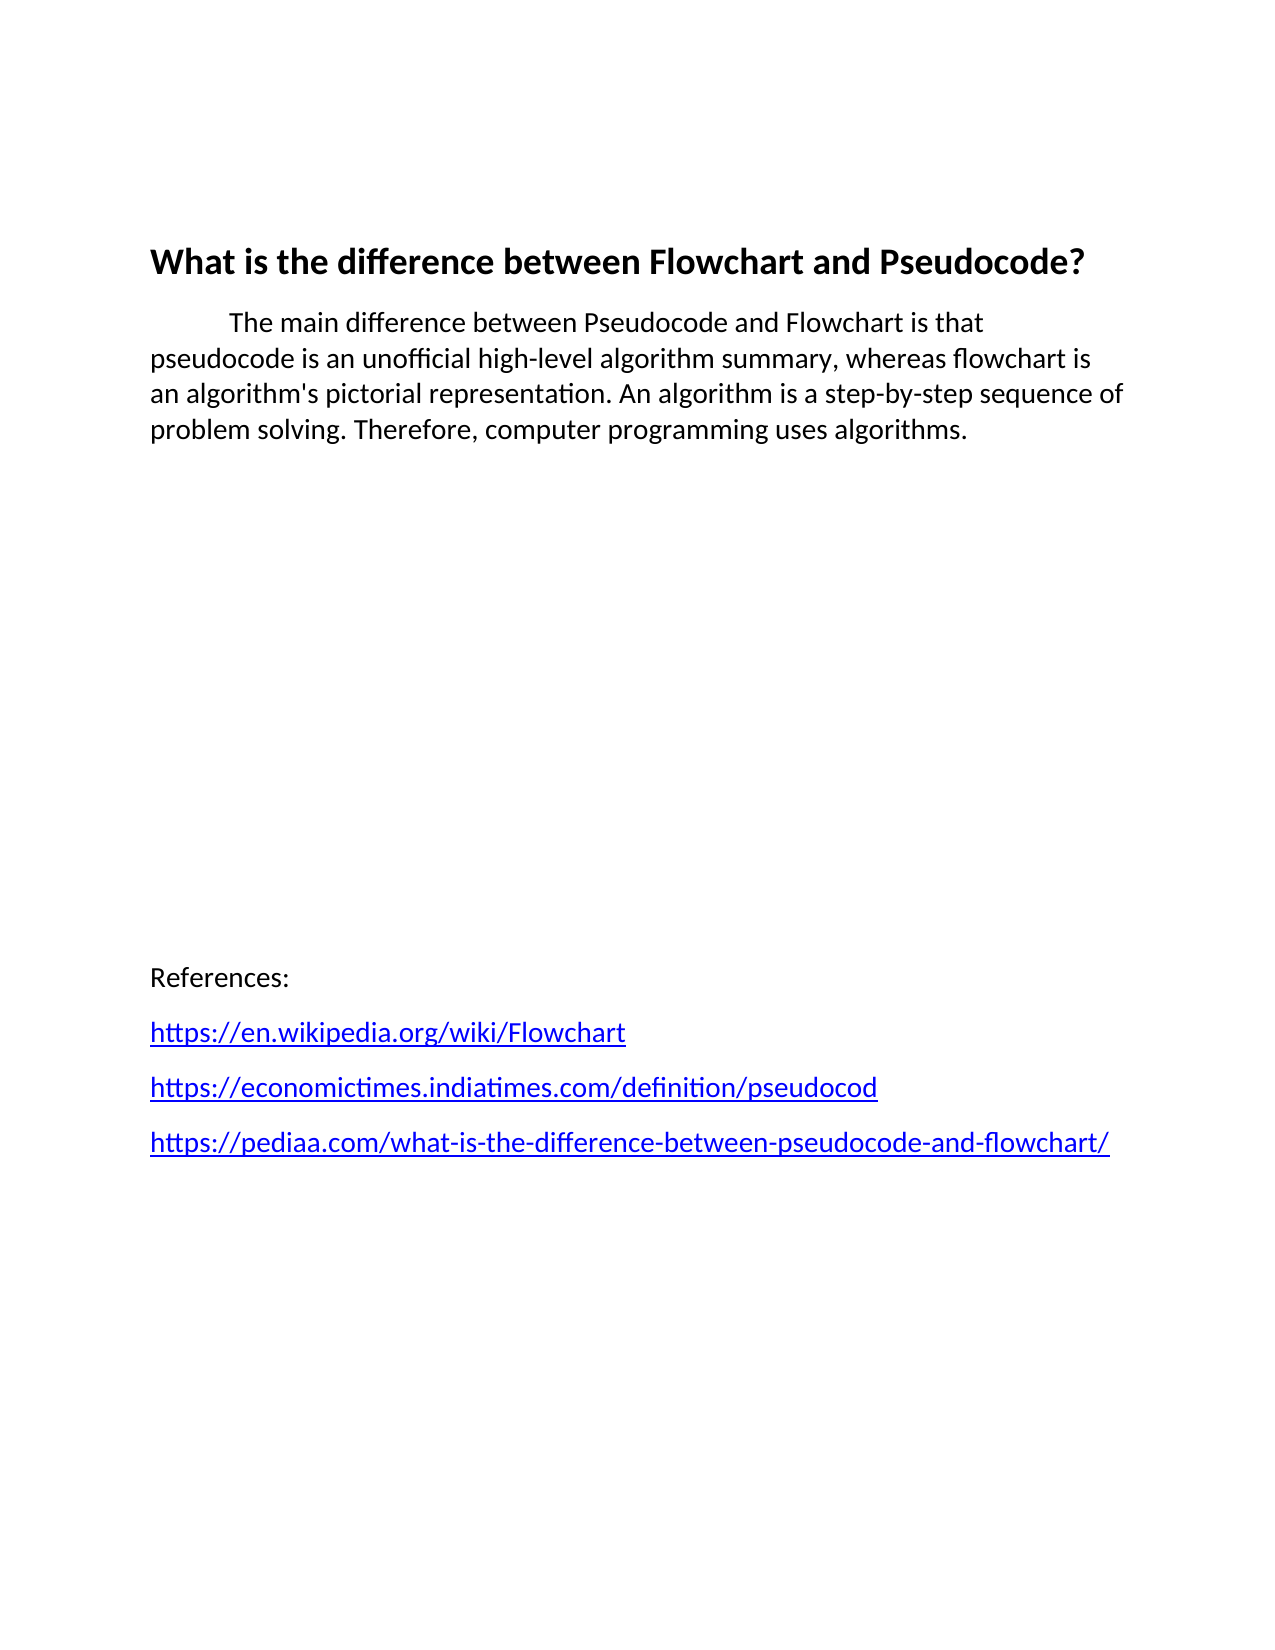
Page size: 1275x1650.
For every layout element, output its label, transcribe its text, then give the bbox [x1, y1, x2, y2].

text The main difference between Pseudocode and Flowchart is that pseudocode is an unofficial high-level algorithm summary, whereas flowchart is an algorithm's pictorial representation. An algorithm is a step-by-step sequence of problem solving. Therefore, computer programming uses algorithms. [150, 304, 1125, 447]
text https://economictimes.indiatimes.com/definition/pseudocod [150, 1069, 1125, 1105]
text What is the difference between Flowchart and Pseudocode? [150, 238, 1125, 284]
text https://en.wikipedia.org/wiki/Flowchart [150, 1014, 1125, 1050]
text References: [150, 959, 1125, 995]
text https://pediaa.com/what-is-the-difference-between-pseudocode-and-flowchart/ [150, 1124, 1125, 1160]
